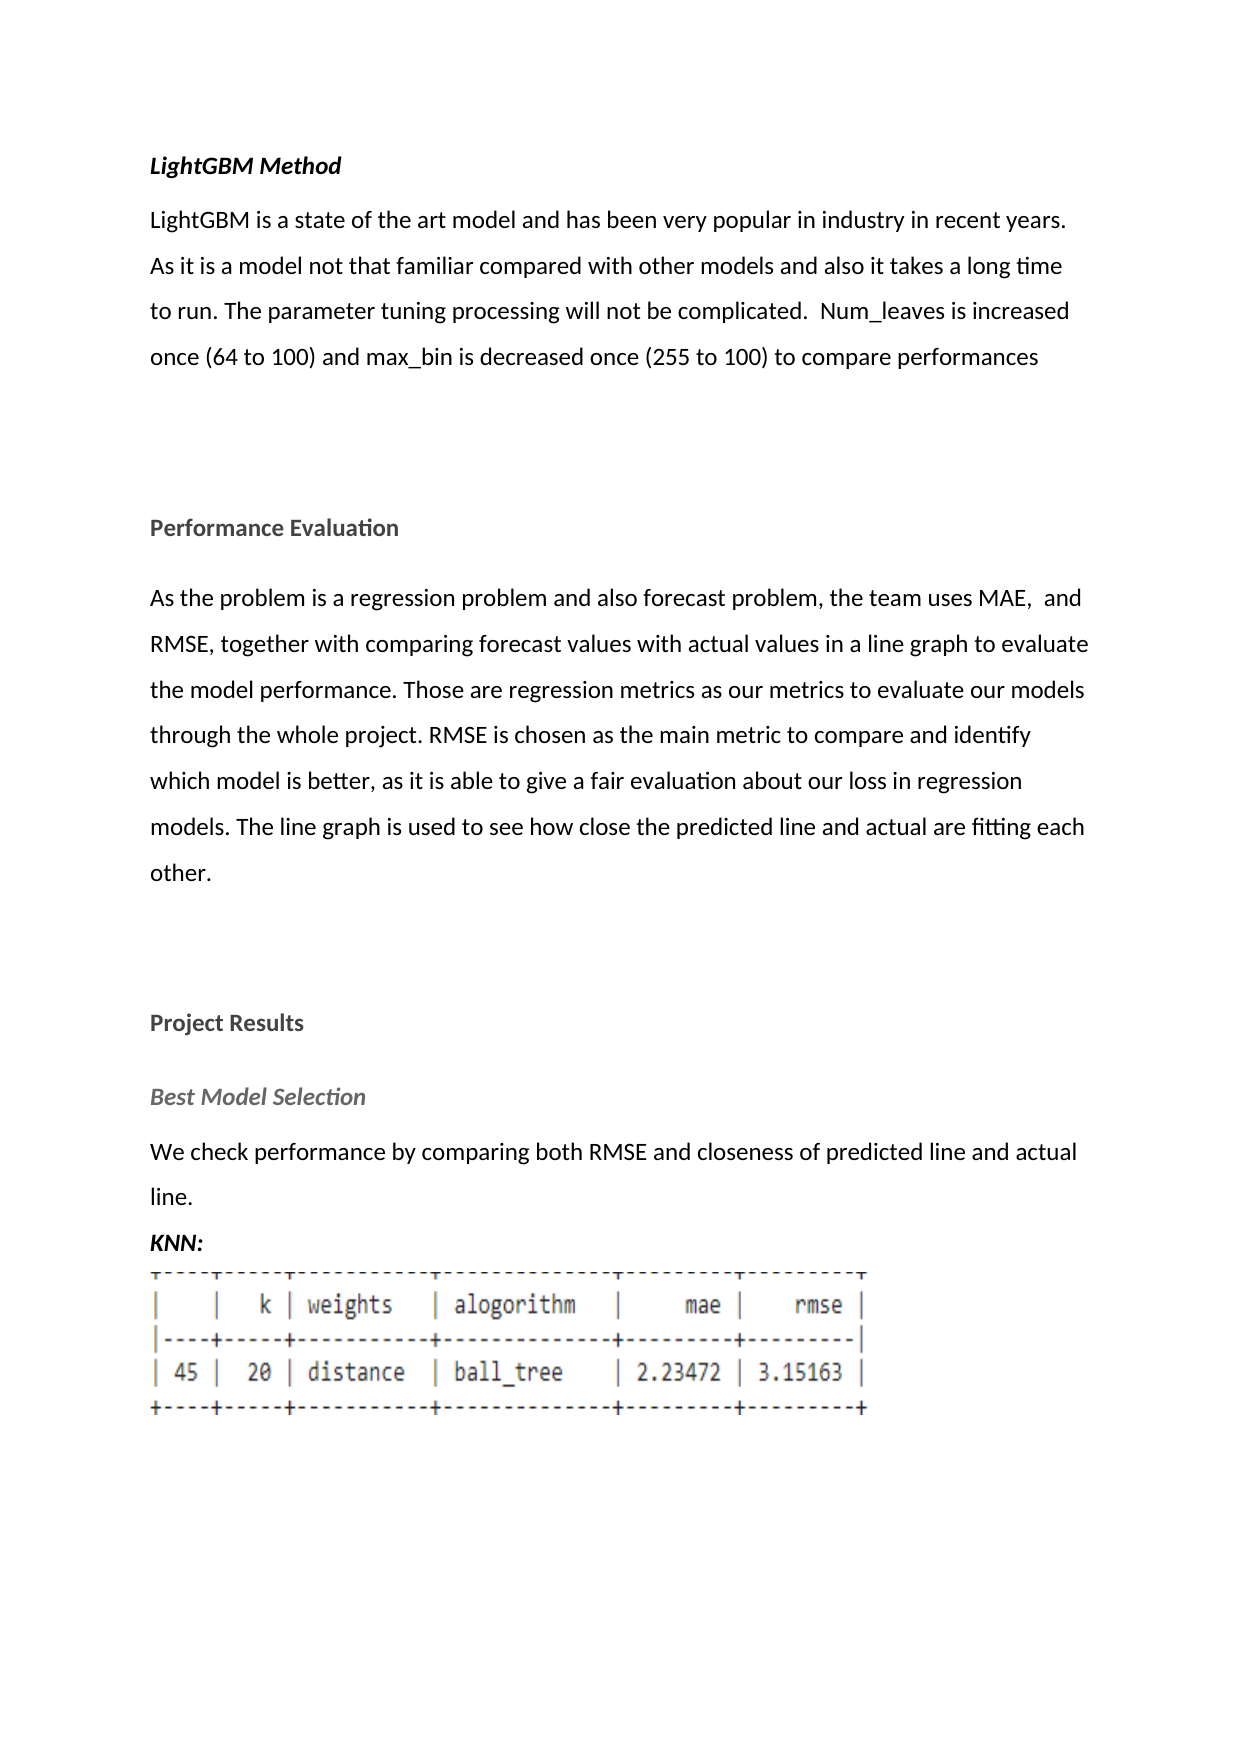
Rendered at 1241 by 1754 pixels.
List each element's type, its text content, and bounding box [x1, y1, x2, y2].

text KNN: [150, 1227, 1090, 1258]
text LightGBM is a state of the art model and has been very popular in industry in recent years. As it is a model not that familiar compared with other models and also it takes a long time to run. The parameter tuning processing will not be complicated. Num_leaves is increased once (64 to 100) and max_bin is decreased once (255 to 100) to compare performances [150, 204, 1090, 372]
text As the problem is a regression problem and also forecast problem, the team uses MAE, and RMSE, together with comparing forecast values with actual values in a line graph to evaluate the model performance. Those are regression metrics as our metrics to evaluate our models through the whole project. RMSE is chosen as the main metric to compare and identify which model is better, as it is able to give a fair evaluation about our loss in regression models. The line graph is used to see how close the predicted line and actual are fitting each other. [150, 582, 1090, 887]
subtitle Project Results [150, 1007, 1090, 1037]
picture [150, 1272, 869, 1415]
subtitle LightGBM Method [150, 150, 1090, 181]
subtitle Best Model Selection [150, 1082, 1090, 1112]
text We check performance by comparing both RMSE and closeness of predicted line and actual line. [150, 1136, 1090, 1212]
subtitle Performance Evaluation [150, 512, 1090, 542]
